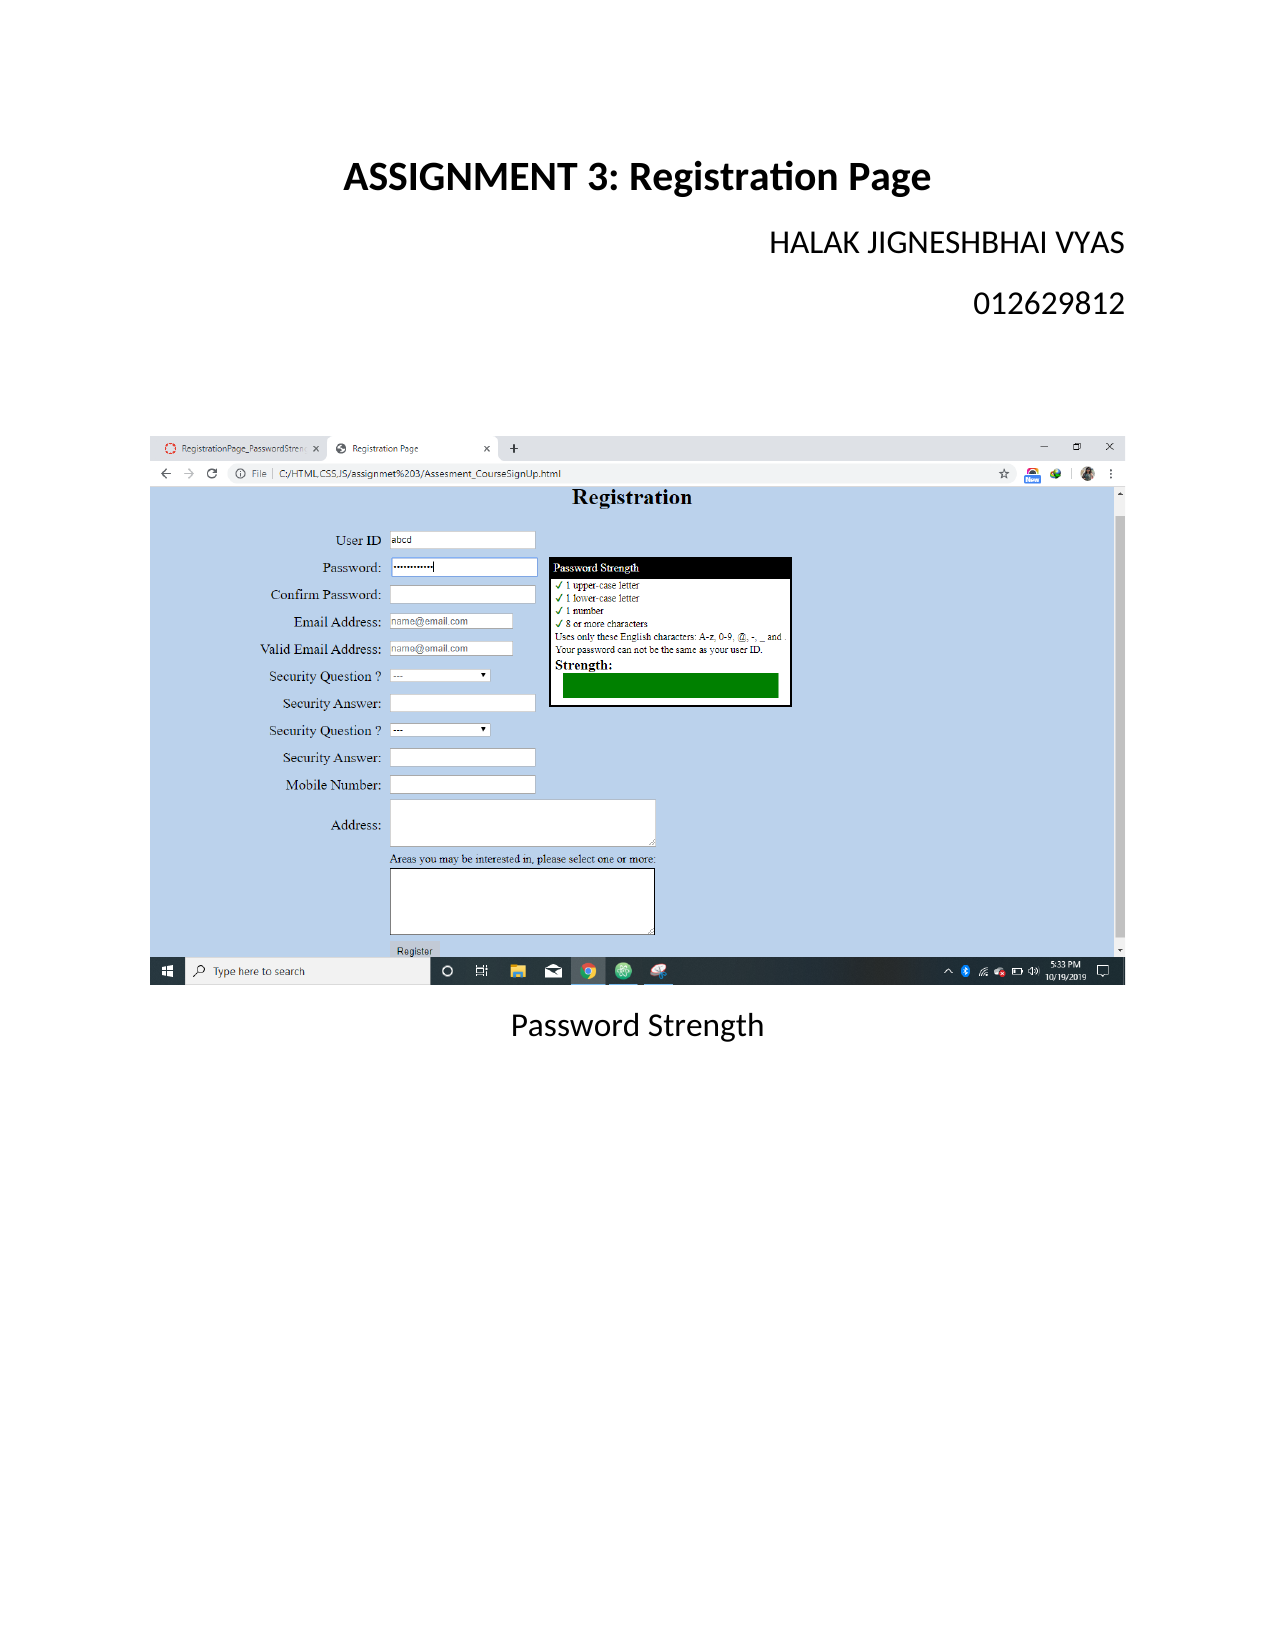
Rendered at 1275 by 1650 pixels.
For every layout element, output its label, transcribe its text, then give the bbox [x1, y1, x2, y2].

text HALAK JIGNESHBHAI VYAS [150, 222, 1125, 262]
text Password Strength [150, 1003, 1125, 1044]
text 012629812 [150, 282, 1125, 323]
text ASSIGNMENT 3: Registration Page [150, 150, 1125, 201]
picture [150, 436, 1125, 985]
